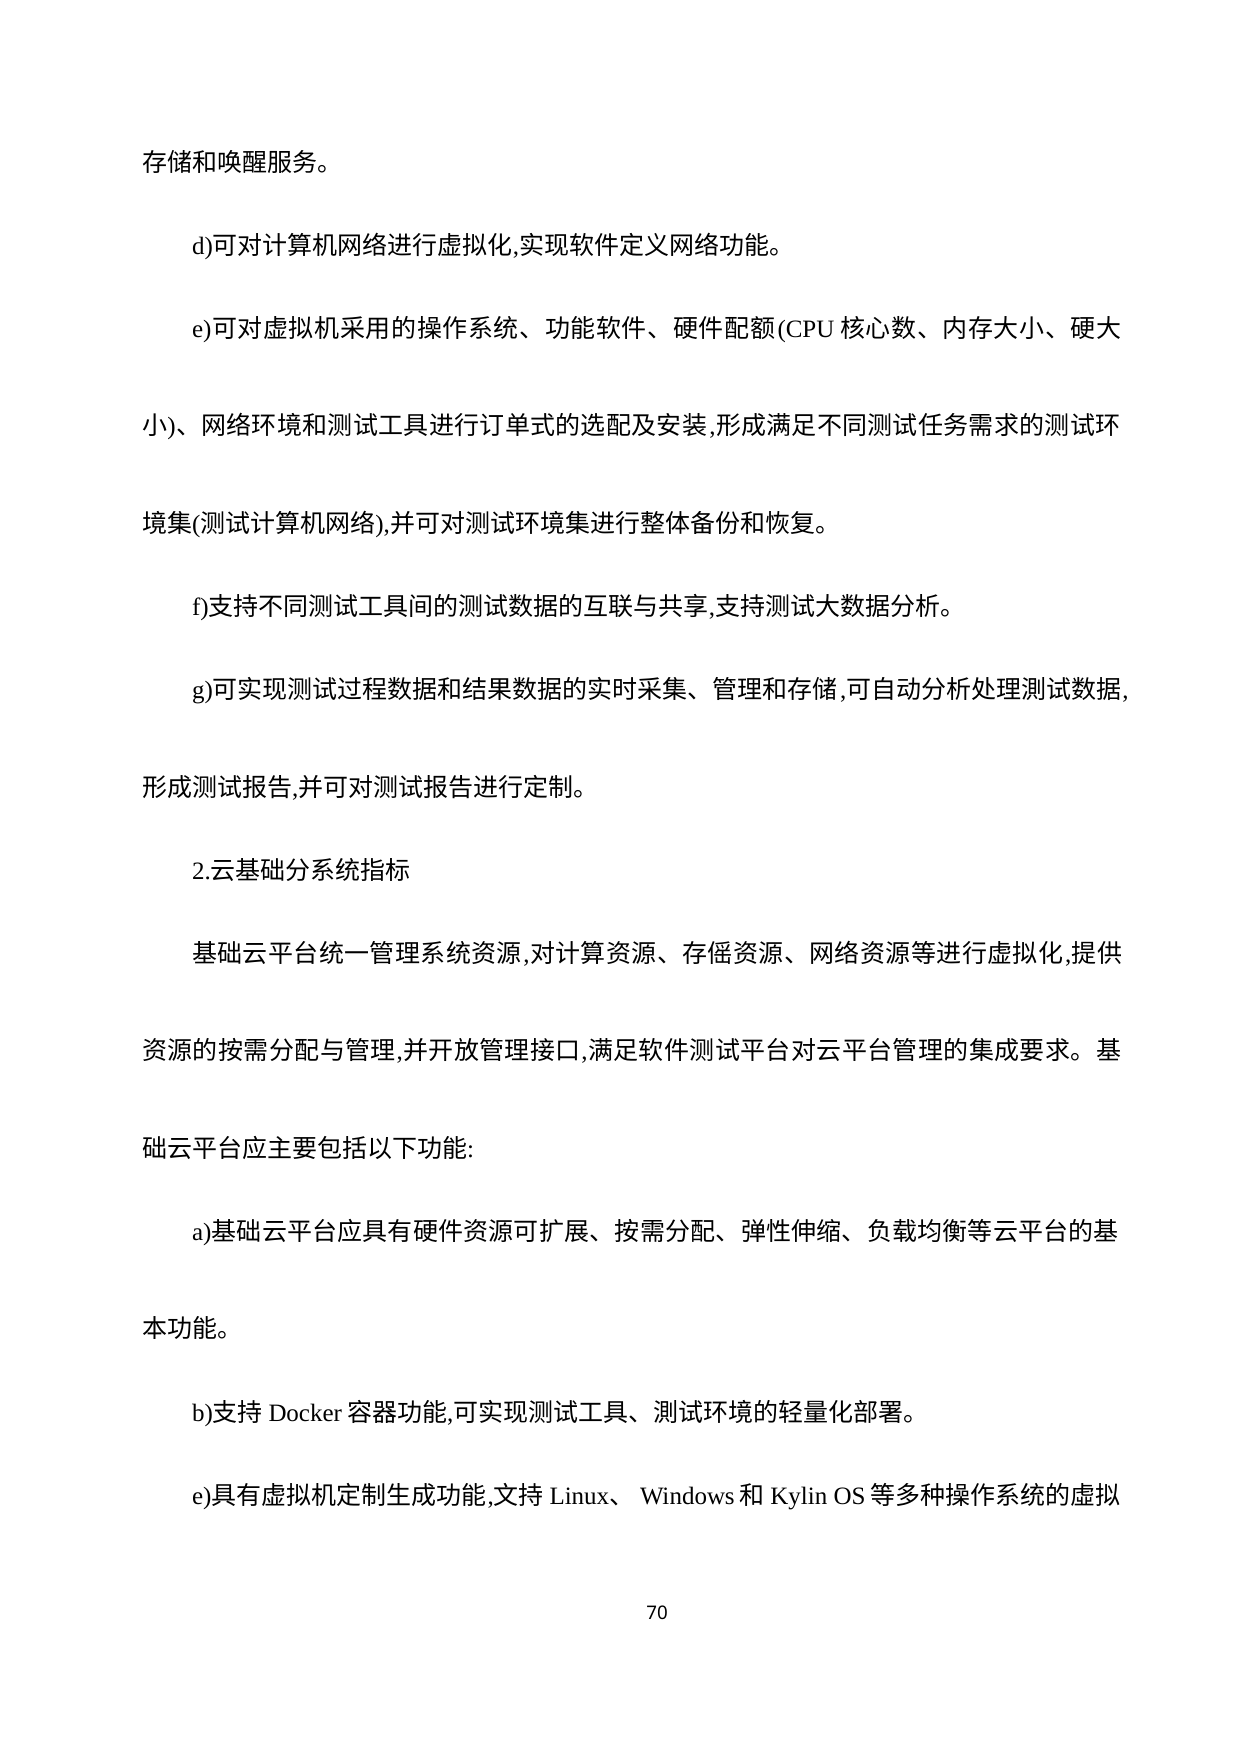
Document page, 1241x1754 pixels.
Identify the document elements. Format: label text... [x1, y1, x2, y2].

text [142, 128, 1122, 193]
text a)基础云平台应具有硬件资源可扩展、按需分配、弹性伸缩、负载均衡等云平台的基本功能。 [142, 1197, 1122, 1359]
text f)支持不同测试工具间的测试数据的互联与共享,支持测试大数据分析。 [142, 572, 1122, 637]
text d)可对计算机网络进行虚拟化,实现软件定义网络功能。 [142, 211, 1122, 276]
text 2.云基础分系统指标 [142, 836, 1122, 901]
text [142, 1461, 1122, 1526]
text g)可实现测试过程数据和结果数据的实时采集、管理和存储,可自动分析处理測试数据,形成测试报告,并可对测试报告进行定制。 [142, 655, 1122, 818]
text 基础云平台统一管理系统资源,对计算资源、存傜资源、网络资源等进行虚拟化,提供资源的按需分配与管理,并开放管理接口,满足软件测试平台对云平台管理的集成要求。基础云平台应主要包括以下功能: [142, 919, 1122, 1179]
text e)可对虚拟机采用的操作系统、功能软件、硬件配额(CPU核心数、内存大小、硬大小)、网络环境和测试工具进行订单式的选配及安装,形成满足不同测试任务需求的测试环境集(测试计算机网络),并可对测试环境集进行整体备份和恢复。 [142, 294, 1122, 554]
text b)支持 Docker容器功能,可实现测试工具、測试环境的轻量化部署。 [142, 1378, 1122, 1443]
